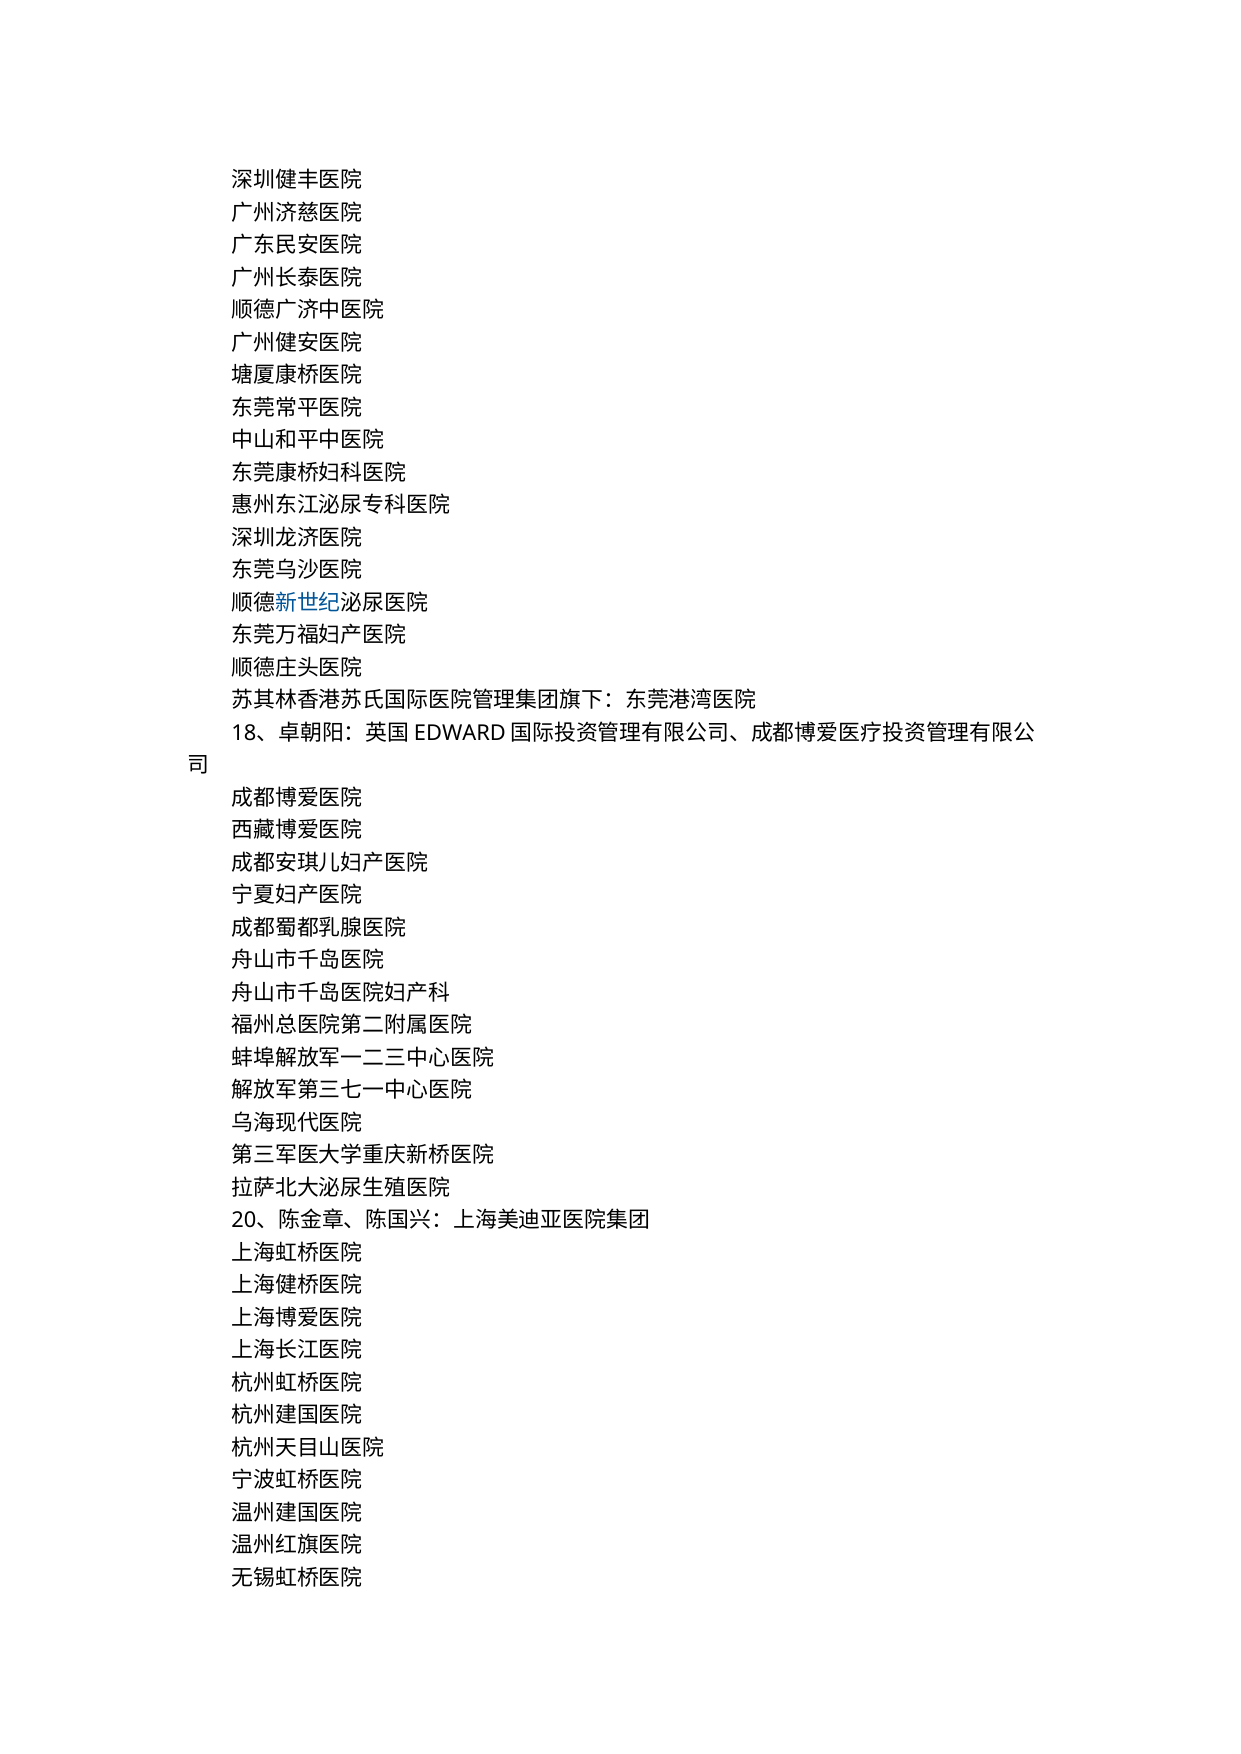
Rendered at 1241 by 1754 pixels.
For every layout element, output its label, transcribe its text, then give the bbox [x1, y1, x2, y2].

text 东莞常平医院 [187, 389, 1053, 422]
text 塘厦康桥医院 [187, 357, 1053, 389]
text 舟山市千岛医院 [187, 942, 1053, 974]
text 蚌埠解放军一二三中心医院 [187, 1039, 1053, 1072]
text 成都蜀都乳腺医院 [187, 909, 1053, 942]
text 顺德广济中医院 [187, 292, 1053, 324]
text 东莞乌沙医院 [187, 552, 1053, 584]
text 广州长泰医院 [187, 259, 1053, 292]
text 苏其林香港苏氏国际医院管理集团旗下：东莞港湾医院 [187, 682, 1053, 714]
text 东莞万福妇产医院 [187, 617, 1053, 649]
text 上海健桥医院 [187, 1267, 1053, 1299]
text 惠州东江泌尿专科医院 [187, 487, 1053, 519]
text 福州总医院第二附属医院 [187, 1007, 1053, 1039]
text 成都安琪儿妇产医院 [187, 844, 1053, 877]
text 温州建国医院 [187, 1494, 1053, 1527]
text 拉萨北大泌尿生殖医院 [187, 1169, 1053, 1202]
text 顺德庄头医院 [187, 649, 1053, 682]
text 西藏博爱医院 [187, 812, 1053, 844]
text 宁波虹桥医院 [187, 1462, 1053, 1494]
text 深圳龙济医院 [187, 519, 1053, 552]
text 无锡虹桥医院 [187, 1559, 1053, 1592]
text 舟山市千岛医院妇产科 [187, 974, 1053, 1007]
text 广东民安医院 [187, 227, 1053, 259]
text 上海长江医院 [187, 1332, 1053, 1364]
text 东莞康桥妇科医院 [187, 454, 1053, 487]
text 温州红旗医院 [187, 1527, 1053, 1559]
text 解放军第三七一中心医院 [187, 1072, 1053, 1104]
text 杭州虹桥医院 [187, 1364, 1053, 1397]
text 中山和平中医院 [187, 422, 1053, 454]
text 乌海现代医院 [187, 1104, 1053, 1137]
text 上海博爱医院 [187, 1299, 1053, 1332]
text 第三军医大学重庆新桥医院 [187, 1137, 1053, 1169]
text 宁夏妇产医院 [187, 877, 1053, 909]
text 深圳健丰医院 [187, 162, 1053, 194]
text 18、卓朝阳：英国EDWARD国际投资管理有限公司、成都博爱医疗投资管理有限公司 [187, 714, 1053, 779]
text 成都博爱医院 [187, 779, 1053, 812]
text 广州济慈医院 [187, 194, 1053, 227]
text 20、陈金章、陈国兴：上海美迪亚医院集团 [187, 1202, 1053, 1234]
text 杭州建国医院 [187, 1397, 1053, 1429]
text 上海虹桥医院 [187, 1234, 1053, 1267]
text 杭州天目山医院 [187, 1429, 1053, 1462]
text 广州健安医院 [187, 324, 1053, 357]
text 顺德新世纪泌尿医院 [187, 584, 1053, 617]
